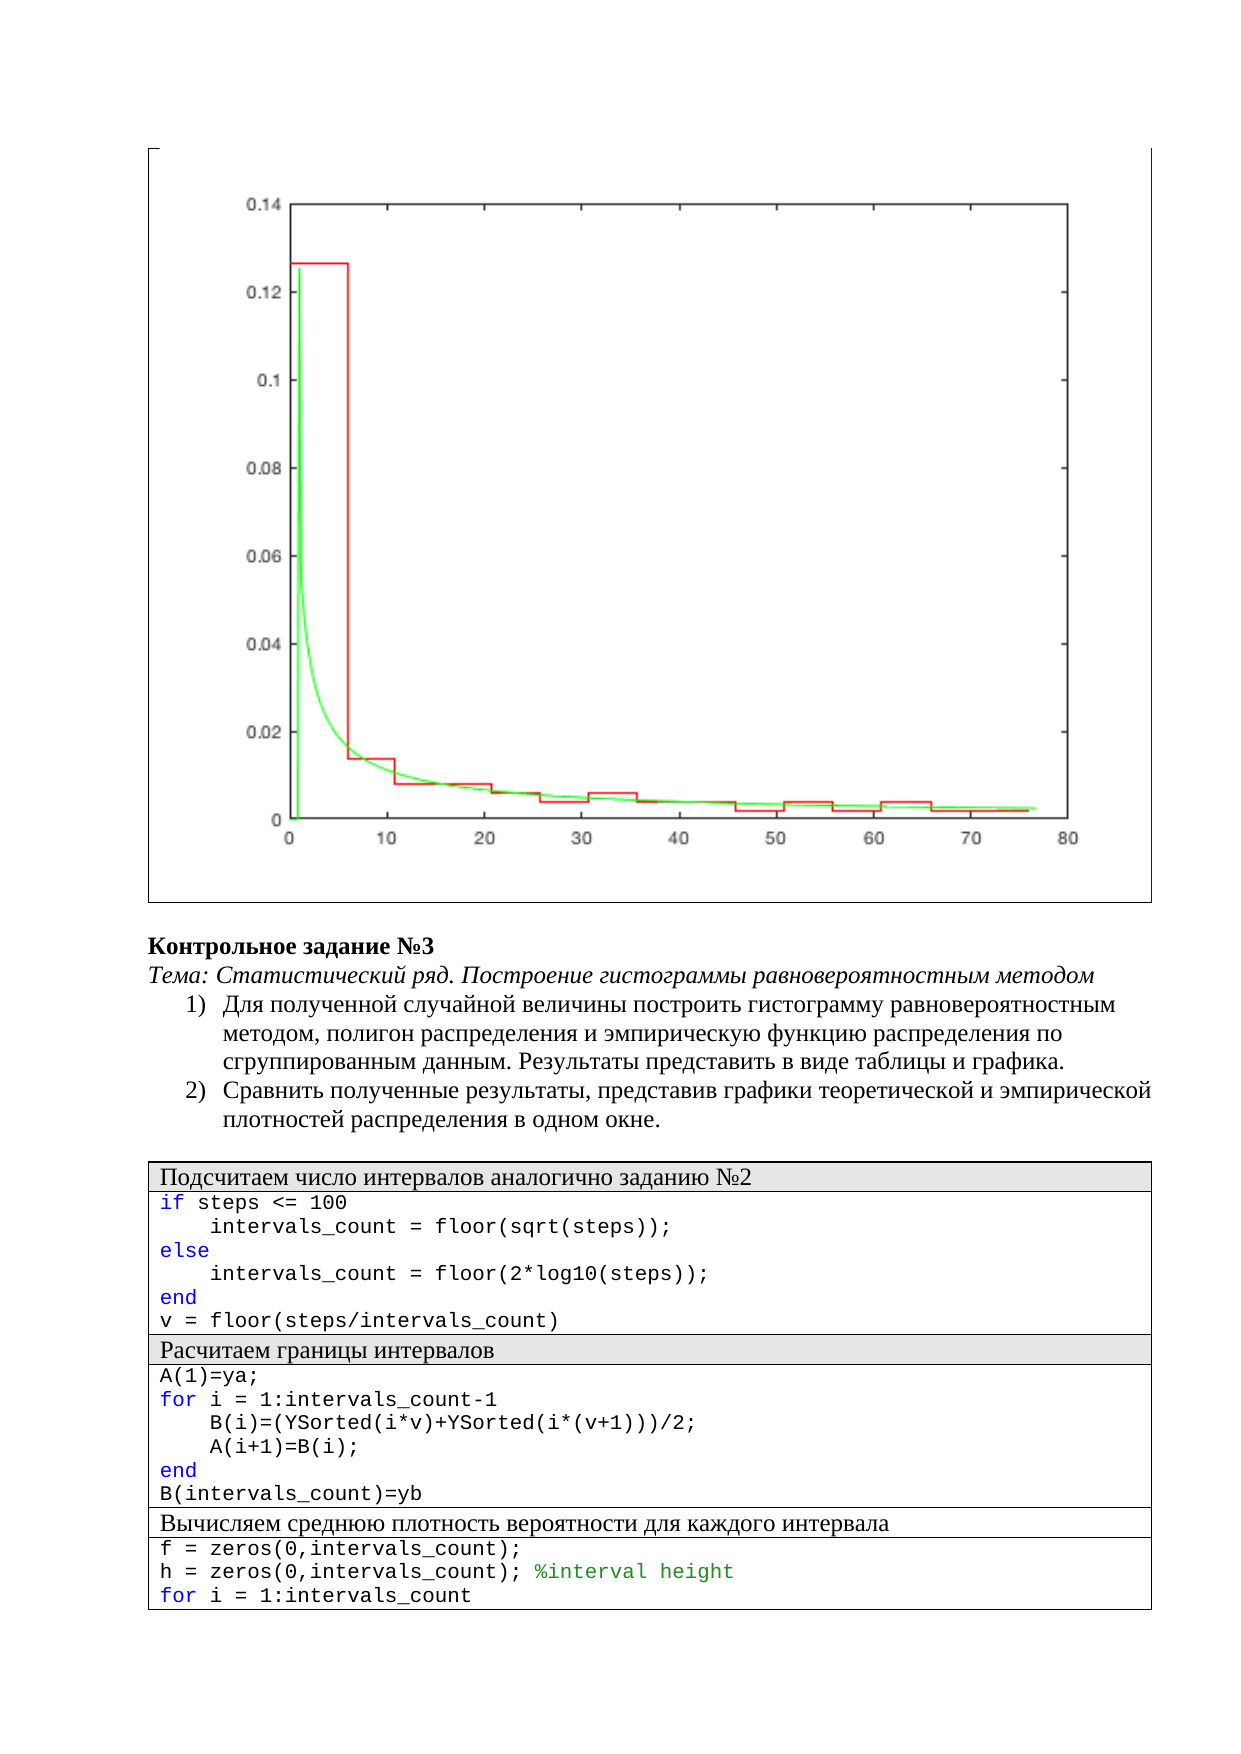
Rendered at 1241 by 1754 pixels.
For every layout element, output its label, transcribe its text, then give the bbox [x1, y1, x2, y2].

list Сравнить полученные результаты, представив графики теоретической и эмпирической плотностей распределения в одном окне. [185, 1075, 1171, 1133]
table_header Подсчитаем число интервалов аналогично заданию №2 [149, 1163, 1151, 1191]
picture [159, 148, 1152, 902]
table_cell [149, 1538, 1151, 1609]
table_cell Расчитаем границы интервалов [149, 1335, 1151, 1364]
list Для полученной случайной величины построить гистограмму равновероятностным методом, полигон распределения и эмпирическую функцию распределения по сгруппированным данным. Результаты представить в виде таблицы и графика. [185, 989, 1171, 1075]
text Контрольное задание №3 Тема: Статистический ряд. Построение гистограммы равновероятностным методом [148, 931, 1171, 989]
table_cell A(1)=ya; for i = 1:intervals_count-1 B(i)=(YSorted(i*v)+YSorted(i*(v+1)))/2; A(i+1)=B(i); end B(intervals_count)=yb [149, 1365, 1151, 1507]
table_cell Вычисляем среднюю плотность вероятности для каждого интервала [149, 1508, 1151, 1537]
table_cell [149, 149, 159, 902]
table_cell if steps <= 100 intervals_count = floor(sqrt(steps)); else intervals_count = floor(2*log10(steps)); end v = floor(steps/intervals_count) [149, 1192, 1151, 1334]
